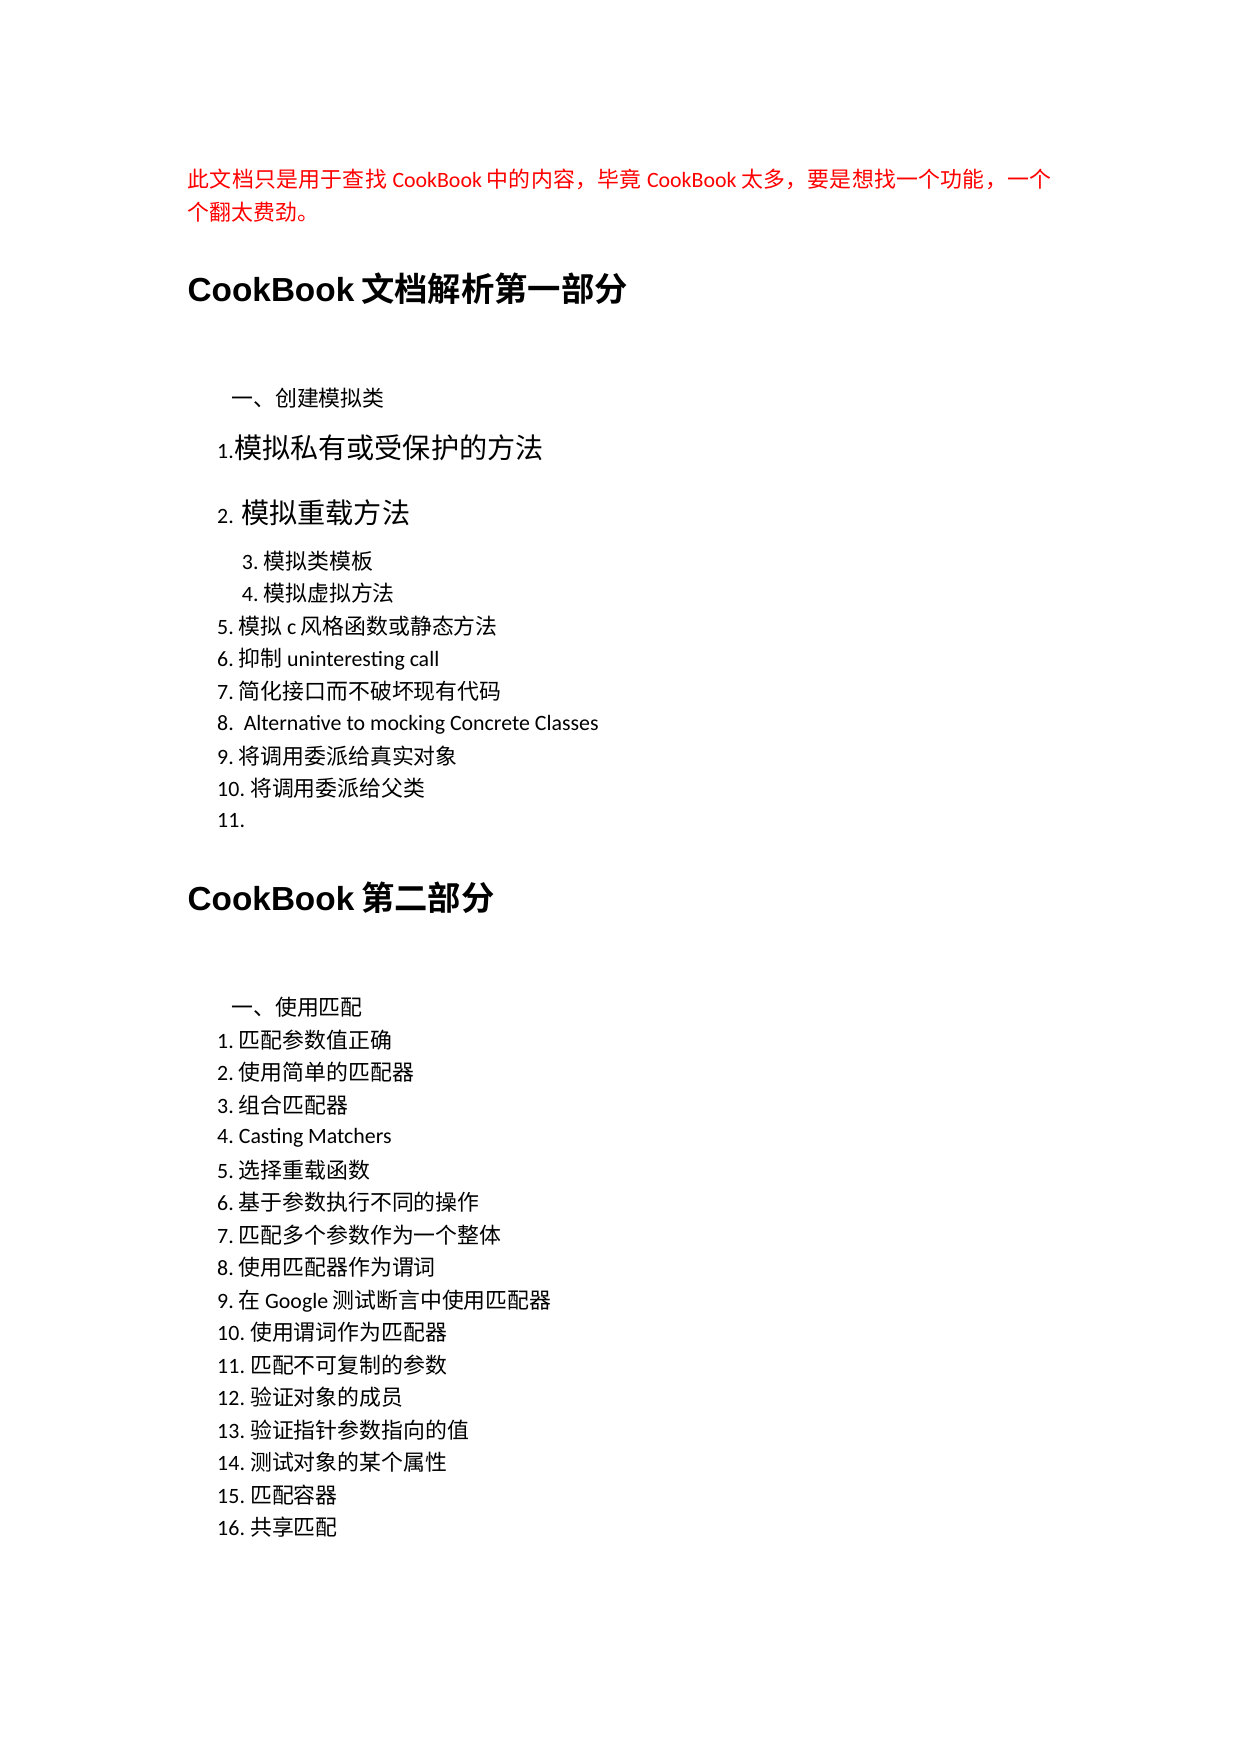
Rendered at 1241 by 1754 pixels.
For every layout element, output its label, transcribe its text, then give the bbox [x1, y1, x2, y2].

text 11. 匹配不可复制的参数 [187, 1347, 1053, 1380]
text 5. 选择重载函数 [187, 1152, 1053, 1185]
text 14. 测试对象的某个属性 [187, 1445, 1053, 1477]
text 此文档只是用于查找CookBook中的内容，毕竟CookBook太多，要是想找一个功能，一个个翻太费劲。 [187, 162, 1053, 227]
text 10. 使用谓词作为匹配器 [187, 1315, 1053, 1347]
text 6. 基于参数执行不同的操作 [187, 1185, 1053, 1217]
text 5. 模拟c风格函数或静态方法 [187, 608, 1053, 641]
text 13. 验证指针参数指向的值 [187, 1412, 1053, 1445]
text 3. 模拟类模板 [232, 543, 1053, 576]
text 3. 组合匹配器 [187, 1087, 1053, 1120]
text 7. 匹配多个参数作为一个整体 [187, 1217, 1053, 1250]
subtitle CookBook文档解析第一部分 [187, 254, 1053, 319]
subtitle CookBook第二部分 [187, 863, 1053, 928]
text 2. 使用简单的匹配器 [187, 1055, 1053, 1087]
text 8. Alternative to mocking Concrete Classes [187, 706, 1053, 738]
text 4. 模拟虚拟方法 [232, 576, 1053, 608]
list 创建模拟类 [187, 381, 1053, 413]
list 使用匹配 [231, 990, 1053, 1022]
text 1.模拟私有或受保护的方法 [187, 413, 1053, 478]
text 8. 使用匹配器作为谓词 [187, 1250, 1053, 1282]
text 7. 简化接口而不破坏现有代码 [187, 673, 1053, 706]
text 6. 抑制uninteresting call [187, 641, 1053, 673]
text 12. 验证对象的成员 [187, 1380, 1053, 1412]
text 2. 模拟重载方法 [187, 478, 1053, 543]
text 11. [187, 803, 1053, 836]
text 9. 在Google测试断言中使用匹配器 [187, 1282, 1053, 1315]
text 15. 匹配容器 [187, 1477, 1053, 1510]
text 10. 将调用委派给父类 [187, 771, 1053, 803]
text 9. 将调用委派给真实对象 [187, 738, 1053, 771]
text 1. 匹配参数值正确 [187, 1022, 1053, 1055]
text 16. 共享匹配 [187, 1510, 1053, 1542]
text 4. Casting Matchers [187, 1120, 1053, 1152]
